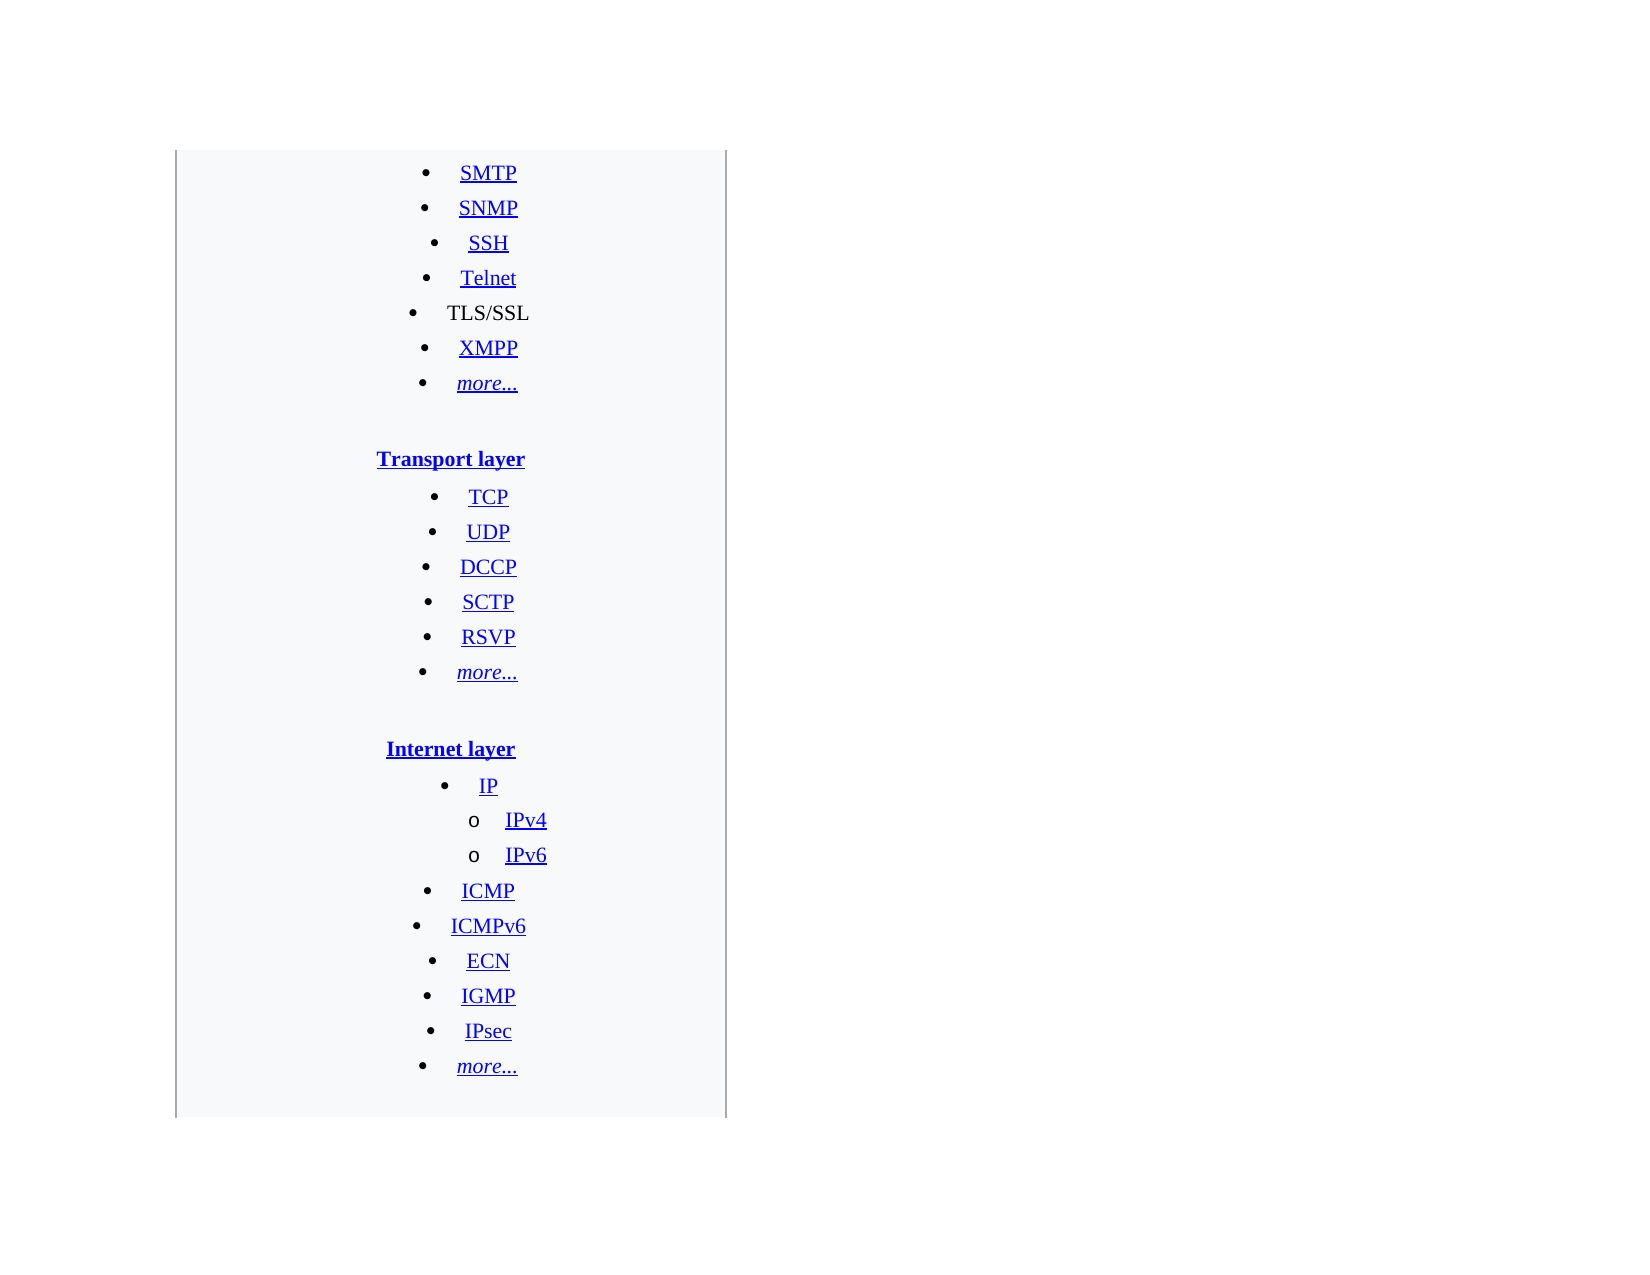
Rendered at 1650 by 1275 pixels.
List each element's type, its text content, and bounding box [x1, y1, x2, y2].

table_cell Internet layer [177, 723, 725, 763]
table_cell IP IPv4 IPv6 ICMP ICMPv6 ECN IGMP IPsec more... [177, 763, 725, 1117]
table_cell Transport layer [177, 434, 725, 474]
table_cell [177, 150, 725, 434]
table_cell TCP UDP DCCP SCTP RSVP more... [177, 474, 725, 723]
